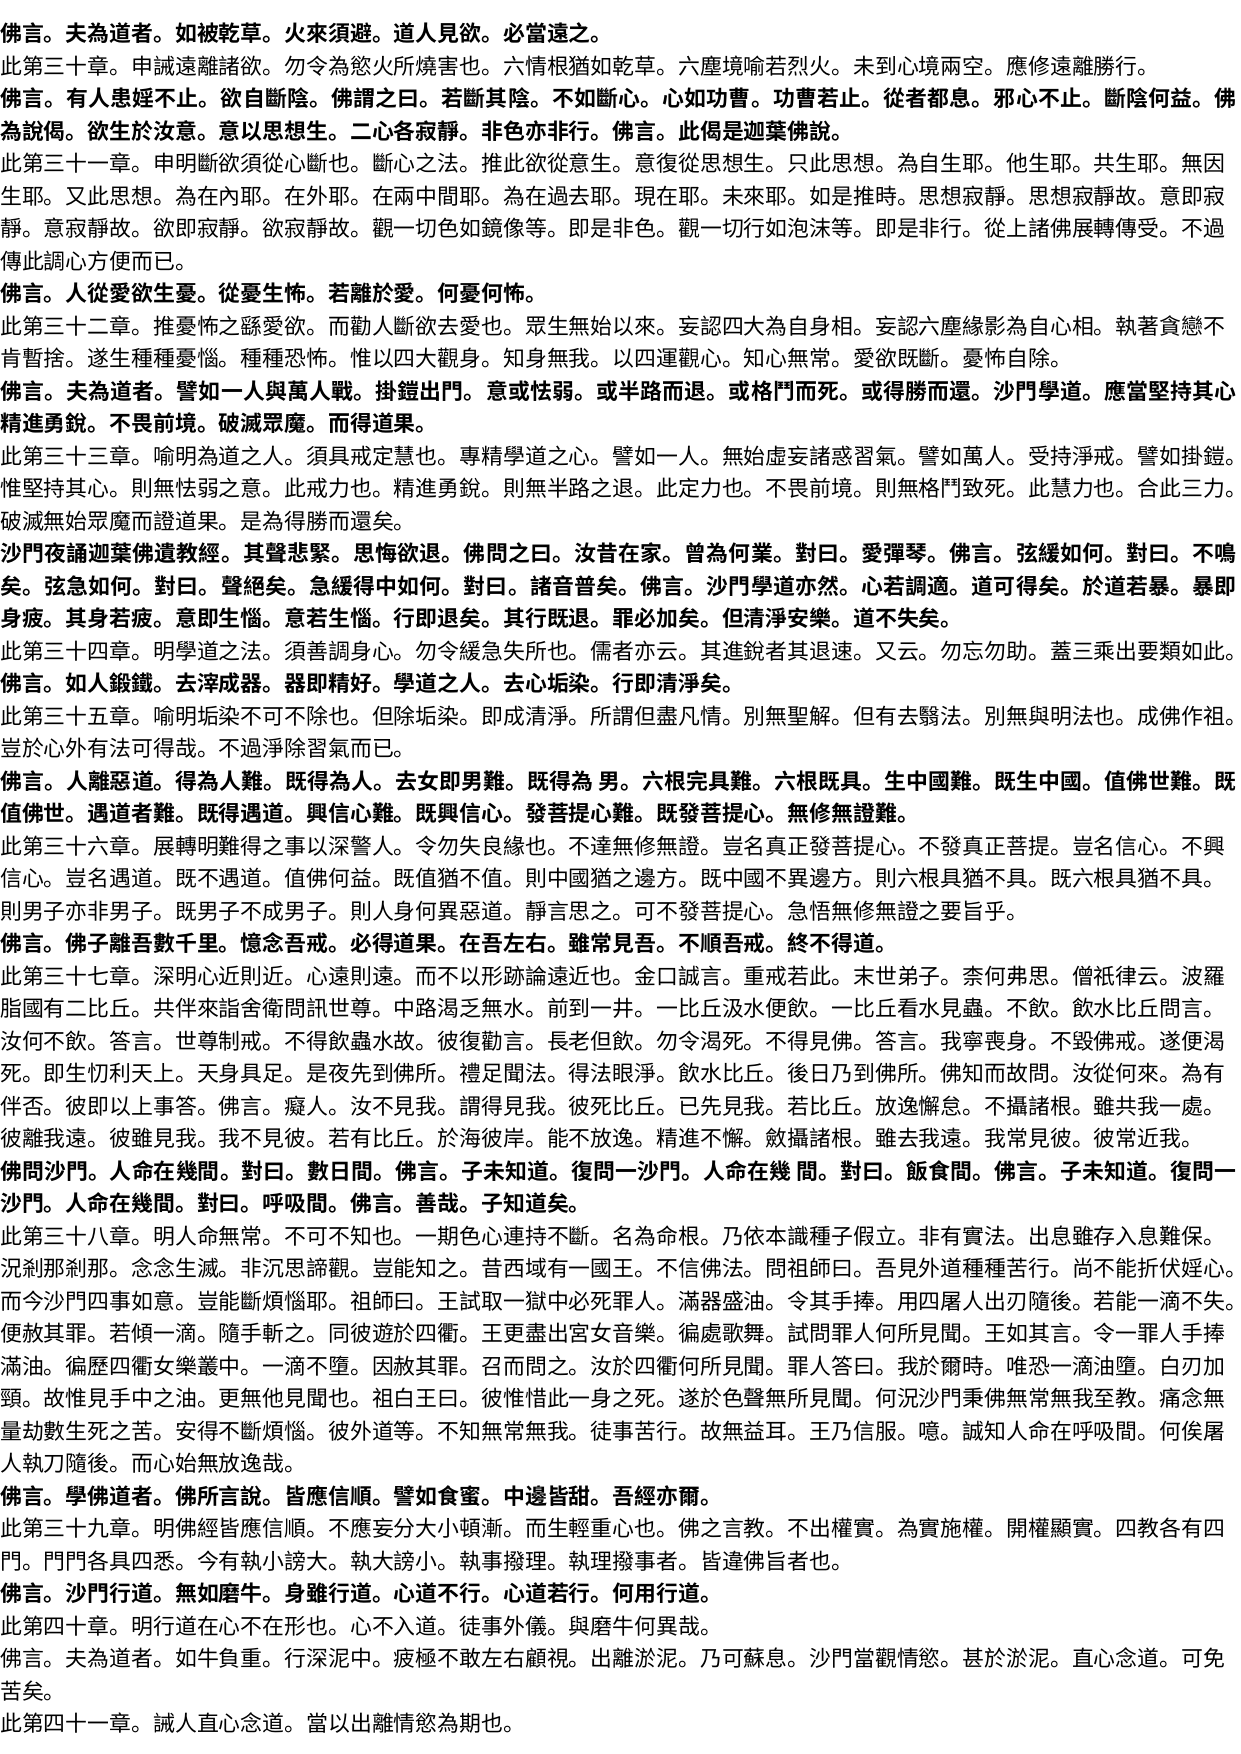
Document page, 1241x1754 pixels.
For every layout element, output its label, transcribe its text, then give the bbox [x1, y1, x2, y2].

subtitle 佛言。人從愛欲生憂。從憂生怖。若離於愛。何憂何怖。 [0, 276, 1240, 308]
text 此第三十六章。展轉明難得之事以深警人。令勿失良緣也。不達無修無證。豈名真正發菩提心。不發真正菩提。豈名信心。不興信心。豈名遇道。既不遇道。值佛何益。既值猶不值。則中國猶之邊方。既中國不異邊方。則六根具猶不具。既六根具猶不具。則男子亦非男子。既男子不成男子。則人身何異惡道。靜言思之。可不發菩提心。急悟無修無證之要旨乎。 [0, 828, 1240, 926]
subtitle 佛言。人離惡道。得為人難。既得為人。去女即男難。既得為 男。六根完具難。六根既具。生中國難。既生中國。值佛世難。既值佛世。遇道者難。既得遇道。興信心難。既興信心。發菩提心難。既發菩提心。無修無證難。 [0, 763, 1240, 828]
text 此第四十章。明行道在心不在形也。心不入道。徒事外儀。與磨牛何異哉。 [0, 1608, 1240, 1641]
text 此第三十三章。喻明為道之人。須具戒定慧也。專精學道之心。譬如一人。無始虛妄諸惑習氣。譬如萬人。受持淨戒。譬如掛鎧。惟堅持其心。則無怯弱之意。此戒力也。精進勇銳。則無半路之退。此定力也。不畏前境。則無格鬥致死。此慧力也。合此三力。破滅無始眾魔而證道果。是為得勝而還矣。 [0, 438, 1240, 536]
subtitle 佛言。有人患婬不止。欲自斷陰。佛謂之曰。若斷其陰。不如斷心。心如功曹。功曹若止。從者都息。邪心不止。斷陰何益。佛為說偈。欲生於汝意。意以思想生。二心各寂靜。非色亦非行。佛言。此偈是迦葉佛說。 [0, 81, 1240, 146]
text 此第三十四章。明學道之法。須善調身心。勿令緩急失所也。儒者亦云。其進銳者其退速。又云。勿忘勿助。蓋三乘出要類如此。 [0, 633, 1240, 666]
subtitle 佛言。如人鍛鐵。去滓成器。器即精好。學道之人。去心垢染。行即清淨矣。 [0, 666, 1240, 698]
subtitle 佛問沙門。人命在幾間。對曰。數日間。佛言。子未知道。復問一沙門。人命在幾 間。對曰。飯食間。佛言。子未知道。復問一 沙門。人命在幾間。對曰。呼吸間。佛言。善哉。子知道矣。 [0, 1153, 1240, 1218]
text 此第三十七章。深明心近則近。心遠則遠。而不以形跡論遠近也。金口誠言。重戒若此。末世弟子。柰何弗思。僧祇律云。波羅脂國有二比丘。共伴來詣舍衛問訊世尊。中路渴乏無水。前到一井。一比丘汲水便飲。一比丘看水見蟲。不飲。飲水比丘問言。汝何不飲。答言。世尊制戒。不得飲蟲水故。彼復勸言。長老但飲。勿令渴死。不得見佛。答言。我寧喪身。不毀佛戒。遂便渴死。即生忉利天上。天身具足。是夜先到佛所。禮足聞法。得法眼淨。飲水比丘。後日乃到佛所。佛知而故問。汝從何來。為有伴否。彼即以上事答。佛言。癡人。汝不見我。謂得見我。彼死比丘。已先見我。若比丘。放逸懈怠。不攝諸根。雖共我一處。彼離我遠。彼雖見我。我不見彼。若有比丘。於海彼岸。能不放逸。精進不懈。斂攝諸根。雖去我遠。我常見彼。彼常近我。 [0, 958, 1240, 1153]
text 此第三十八章。明人命無常。不可不知也。一期色心連持不斷。名為命根。乃依本識種子假立。非有實法。出息雖存入息難保。況剎那剎那。念念生滅。非沉思諦觀。豈能知之。昔西域有一國王。不信佛法。問祖師曰。吾見外道種種苦行。尚不能折伏婬心。而今沙門四事如意。豈能斷煩惱耶。祖師曰。王試取一獄中必死罪人。滿器盛油。令其手捧。用四屠人出刃隨後。若能一滴不失。便赦其罪。若傾一滴。隨手斬之。同彼遊於四衢。王更盡出宮女音樂。徧處歌舞。試問罪人何所見聞。王如其言。令一罪人手捧滿油。徧歷四衢女樂叢中。一滴不墮。因赦其罪。召而問之。汝於四衢何所見聞。罪人答曰。我於爾時。唯恐一滴油墮。白刃加頸。故惟見手中之油。更無他見聞也。祖白王曰。彼惟惜此一身之死。遂於色聲無所見聞。何況沙門秉佛無常無我至教。痛念無量劫數生死之苦。安得不斷煩惱。彼外道等。不知無常無我。徒事苦行。故無益耳。王乃信服。噫。誠知人命在呼吸間。何俟屠人執刀隨後。而心始無放逸哉。 [0, 1218, 1240, 1478]
subtitle 佛言。佛子離吾數千里。憶念吾戒。必得道果。在吾左右。雖常見吾。不順吾戒。終不得道。 [0, 926, 1240, 958]
text 此第三十五章。喻明垢染不可不除也。但除垢染。即成清淨。所謂但盡凡情。別無聖解。但有去翳法。別無與明法也。成佛作祖。豈於心外有法可得哉。不過淨除習氣而已。 [0, 698, 1240, 763]
text 此第四十一章。誡人直心念道。當以出離情慾為期也。 [0, 1706, 1240, 1738]
subtitle 沙門夜誦迦葉佛遺教經。其聲悲緊。思悔欲退。佛問之曰。汝昔在家。曾為何業。對曰。愛彈琴。佛言。弦緩如何。對曰。不鳴矣。弦急如何。對曰。聲絕矣。急緩得中如何。對曰。諸音普矣。佛言。沙門學道亦然。心若調適。道可得矣。於道若暴。暴即身疲。其身若疲。意即生惱。意若生惱。行即退矣。其行既退。罪必加矣。但清淨安樂。道不失矣。 [0, 536, 1240, 633]
subtitle 佛言。夫為道者。如被乾草。火來須避。道人見欲。必當遠之。 [0, 16, 1240, 48]
text 此第三十九章。明佛經皆應信順。不應妄分大小頓漸。而生輕重心也。佛之言教。不出權實。為實施權。開權顯實。四教各有四門。門門各具四悉。今有執小謗大。執大謗小。執事撥理。執理撥事者。皆違佛旨者也。 [0, 1511, 1240, 1576]
text 此第三十一章。申明斷欲須從心斷也。斷心之法。推此欲從意生。意復從思想生。只此思想。為自生耶。他生耶。共生耶。無因生耶。又此思想。為在內耶。在外耶。在兩中間耶。為在過去耶。現在耶。未來耶。如是推時。思想寂靜。思想寂靜故。意即寂靜。意寂靜故。欲即寂靜。欲寂靜故。觀一切色如鏡像等。即是非色。觀一切行如泡沫等。即是非行。從上諸佛展轉傳受。不過傳此調心方便而已。 [0, 146, 1240, 276]
text 此第三十二章。推憂怖之繇愛欲。而勸人斷欲去愛也。眾生無始以來。妄認四大為自身相。妄認六塵緣影為自心相。執著貪戀不肯暫捨。遂生種種憂惱。種種恐怖。惟以四大觀身。知身無我。以四運觀心。知心無常。愛欲既斷。憂怖自除。 [0, 308, 1240, 373]
subtitle 佛言。夫為道者。譬如一人與萬人戰。掛鎧出門。意或怯弱。或半路而退。或格鬥而死。或得勝而還。沙門學道。應當堅持其心。精進勇銳。不畏前境。破滅眾魔。而得道果。 [0, 373, 1240, 438]
subtitle 佛言。學佛道者。佛所言說。皆應信順。譬如食蜜。中邊皆甜。吾經亦爾。 [0, 1478, 1240, 1511]
text 佛言。夫為道者。如牛負重。行深泥中。疲極不敢左右顧視。出離淤泥。乃可蘇息。沙門當觀情慾。甚於淤泥。直心念道。可免苦矣。 [0, 1641, 1240, 1706]
subtitle 佛言。沙門行道。無如磨牛。身雖行道。心道不行。心道若行。何用行道。 [0, 1576, 1240, 1608]
text 此第三十章。申誡遠離諸欲。勿令為慾火所燒害也。六情根猶如乾草。六塵境喻若烈火。未到心境兩空。應修遠離勝行。 [0, 48, 1240, 81]
